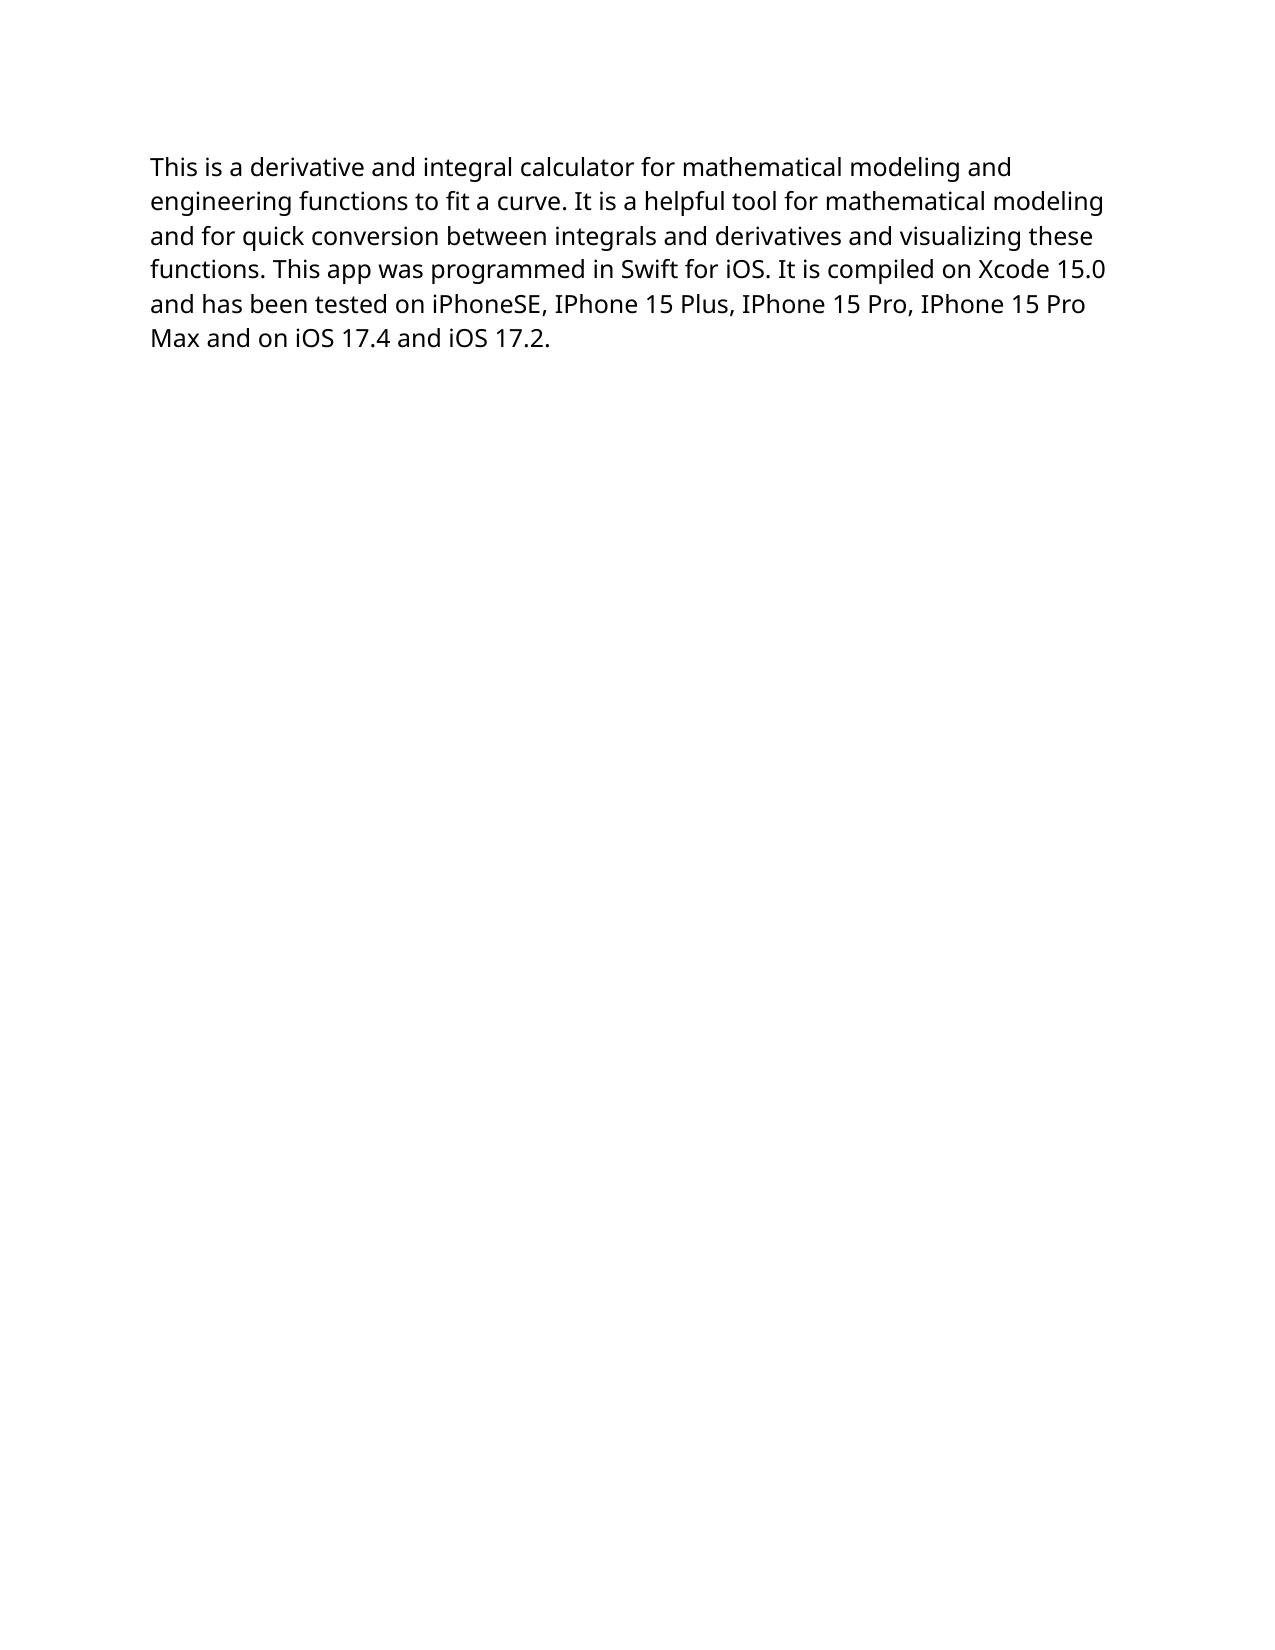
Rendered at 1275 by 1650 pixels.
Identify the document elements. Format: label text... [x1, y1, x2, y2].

text This is a derivative and integral calculator for mathematical modeling and engineering functions to fit a curve. It is a helpful tool for mathematical modeling and for quick conversion between integrals and derivatives and visualizing these functions. This app was programmed in Swift for iOS. It is compiled on Xcode 15.0 and has been tested on iPhoneSE, IPhone 15 Plus, IPhone 15 Pro, IPhone 15 Pro Max and on iOS 17.4 and iOS 17.2. [150, 150, 1125, 354]
